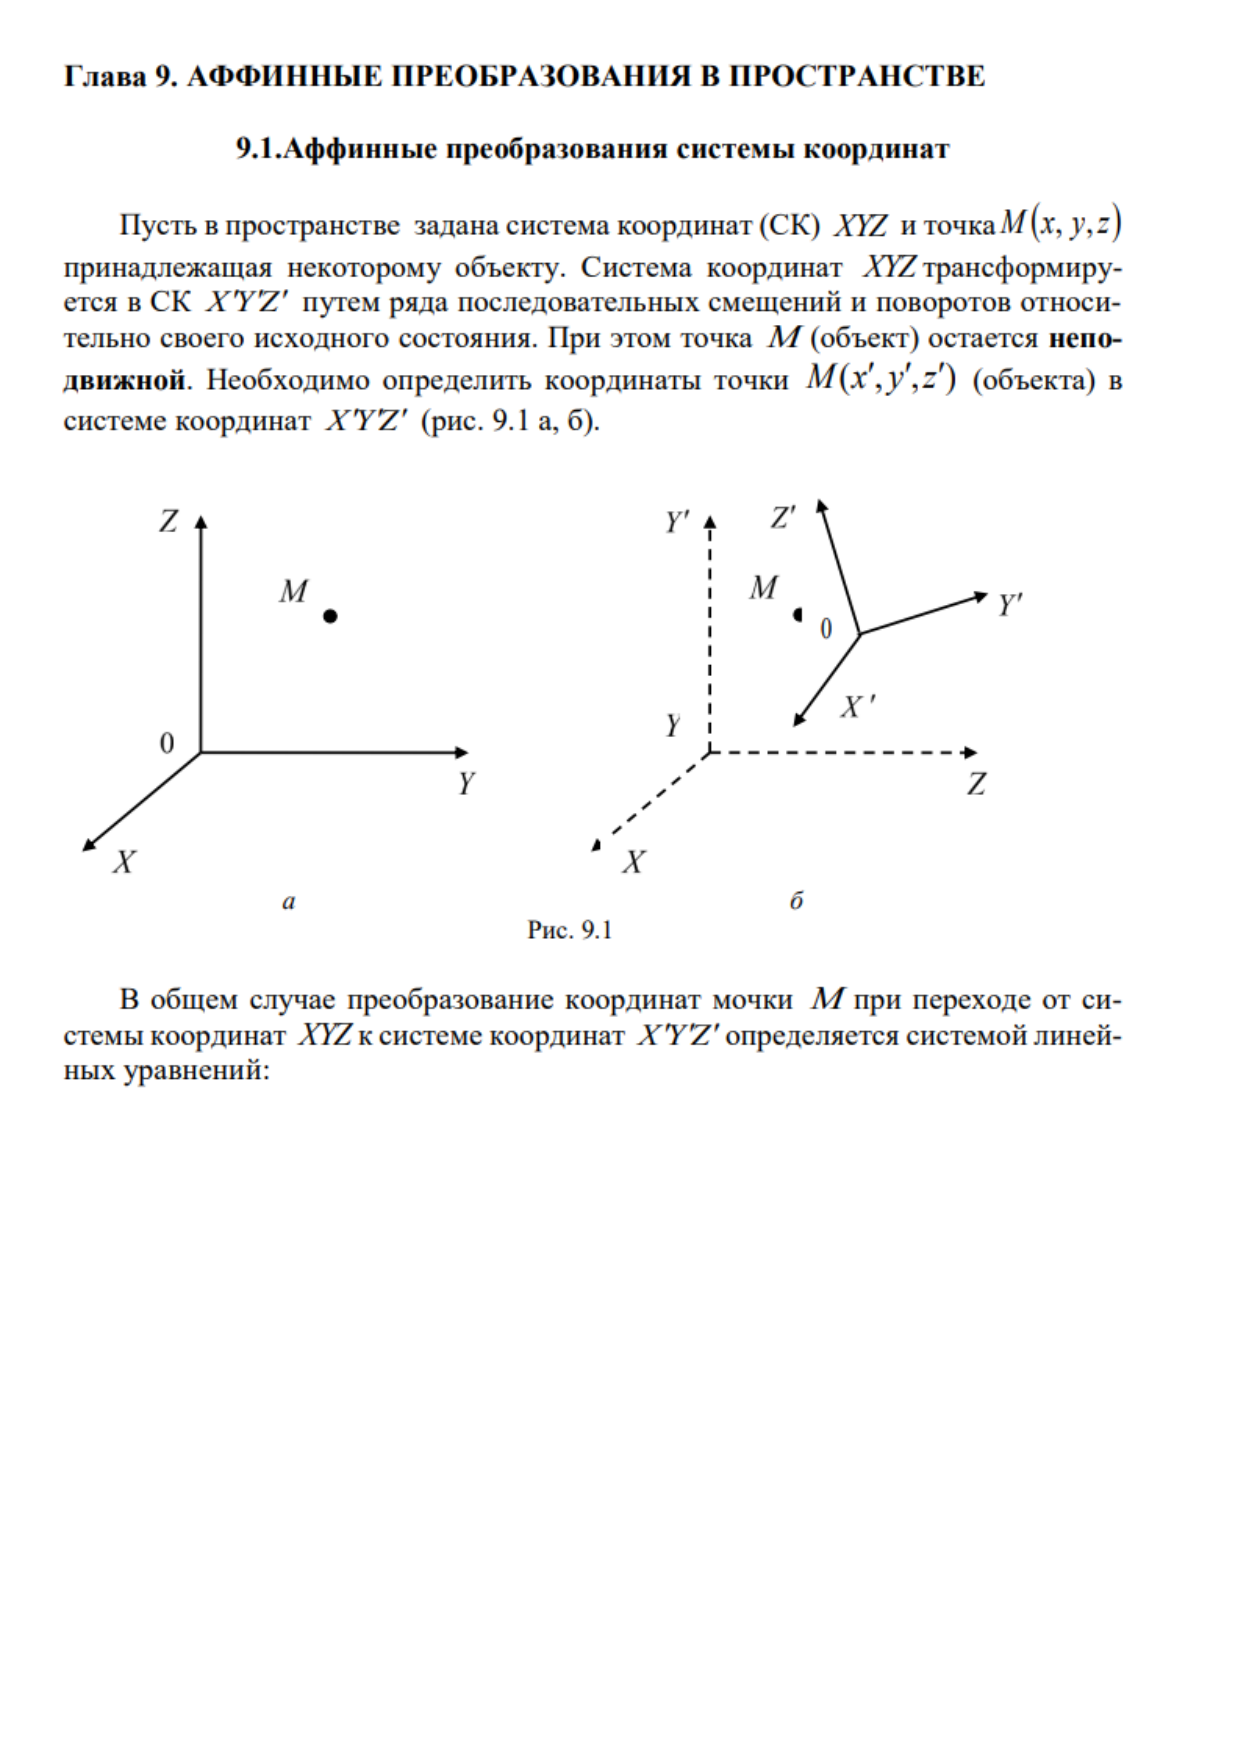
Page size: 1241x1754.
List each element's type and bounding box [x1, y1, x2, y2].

picture [44, 44, 1143, 1103]
